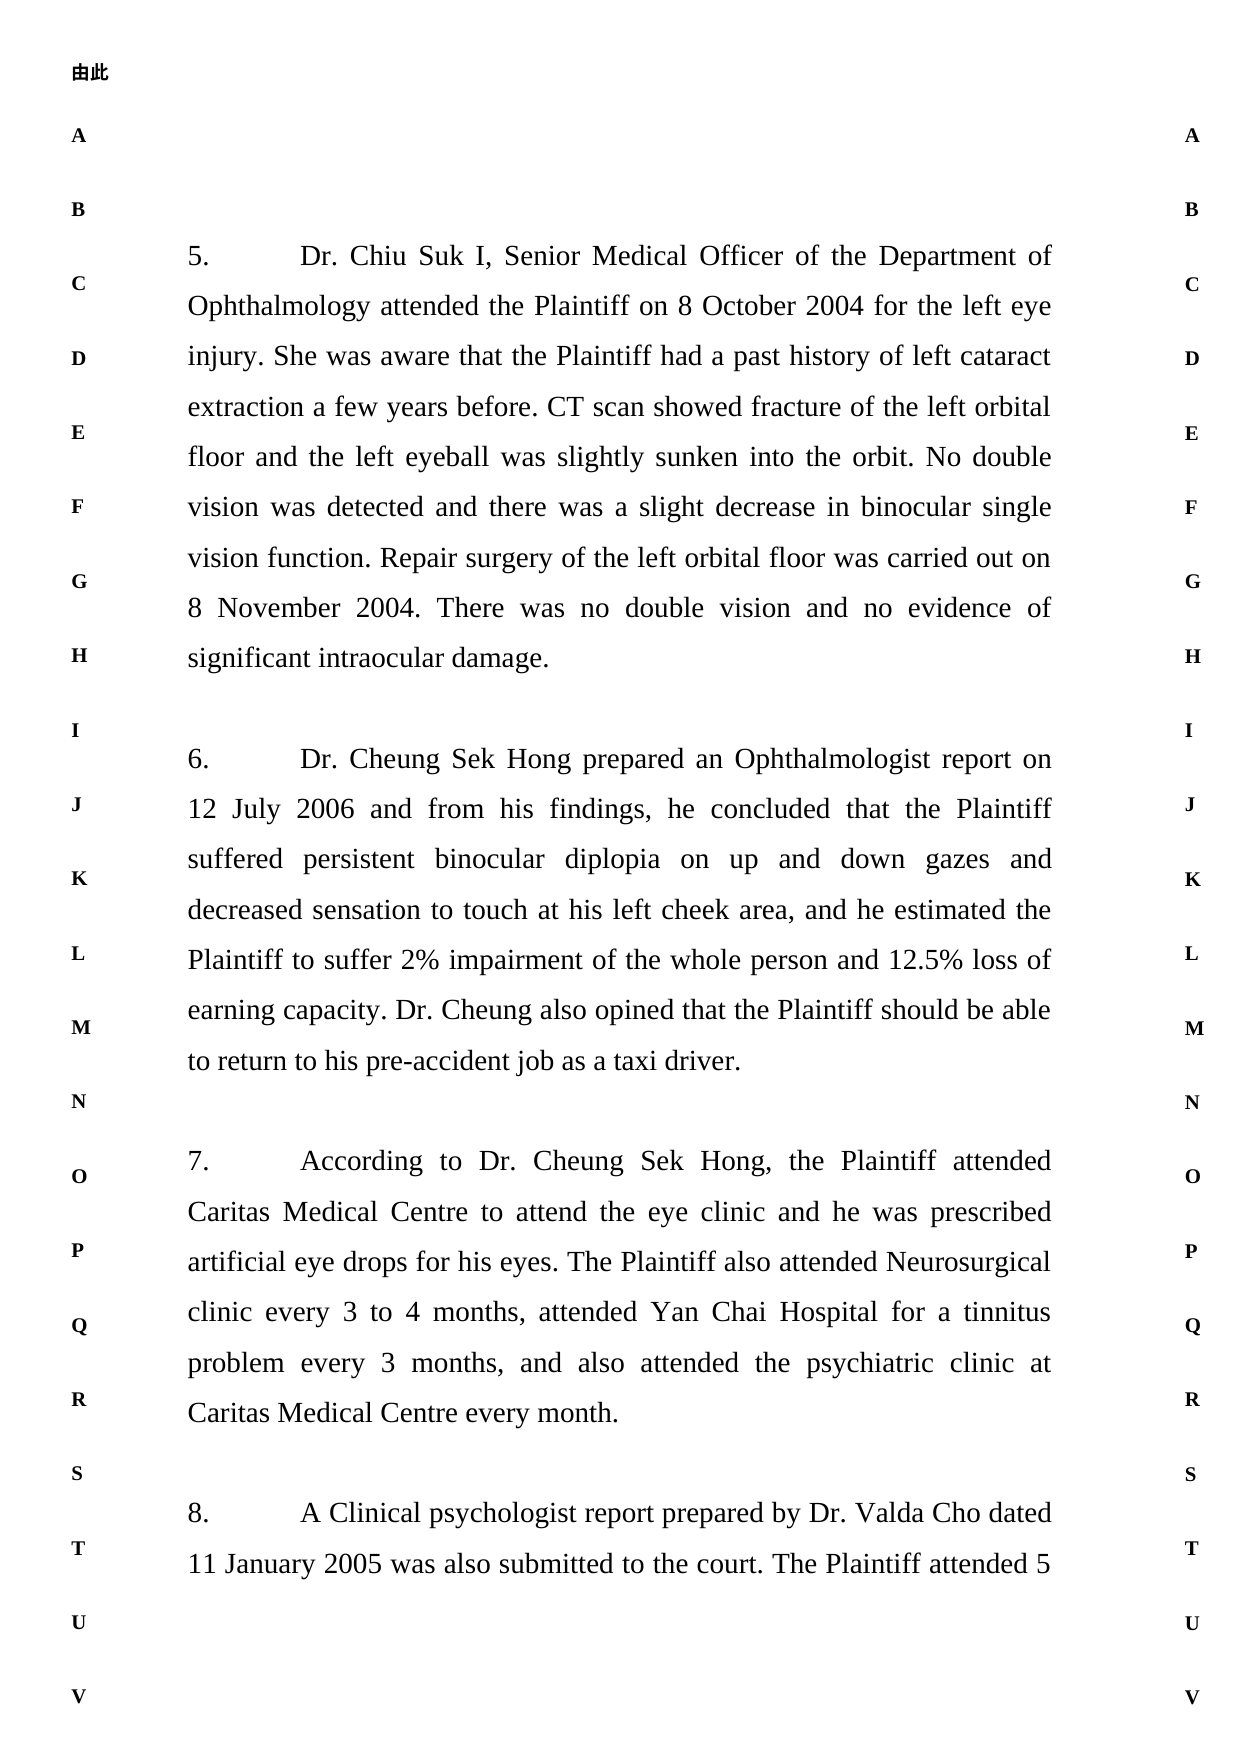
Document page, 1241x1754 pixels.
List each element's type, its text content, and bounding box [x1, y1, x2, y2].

list According to Dr. Cheung Sek Hong, the Plaintiff attended Caritas Medical Centre to attend the eye clinic and he was prescribed artificial eye drops for his eyes. The Plaintiff also attended Neurosurgical clinic every 3 to 4 months, attended Yan Chai Hospital for a tinnitus problem every 3 months, and also attended the psychiatric clinic at Caritas Medical Centre every month. [187, 1143, 1053, 1428]
list Dr. Chiu Suk I, Senior Medical Officer of the Department of Ophthalmology attended the Plaintiff on 8 October 2004 for the left eye injury. She was aware that the Plaintiff had a past history of left cataract extraction a few years before. CT scan showed fracture of the left orbital floor and the left eyeball was slightly sunken into the orbit. No double vision was detected and there was a slight decrease in binocular single vision function. Repair surgery of the left orbital floor was carried out on 8 November 2004. There was no double vision and no evidence of significant intraocular damage. [187, 238, 1053, 674]
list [187, 1496, 1053, 1579]
list Dr. Cheung Sek Hong prepared an Ophthalmologist report on 12 July 2006 and from his findings, he concluded that the Plaintiff suffered persistent binocular diplopia on up and down gazes and decreased sensation to touch at his left cheek area, and he estimated the Plaintiff to suffer 2% impairment of the whole person and 12.5% loss of earning capacity. Dr. Cheung also opined that the Plaintiff should be able to return to his pre-accident job as a taxi driver. [187, 741, 1053, 1076]
